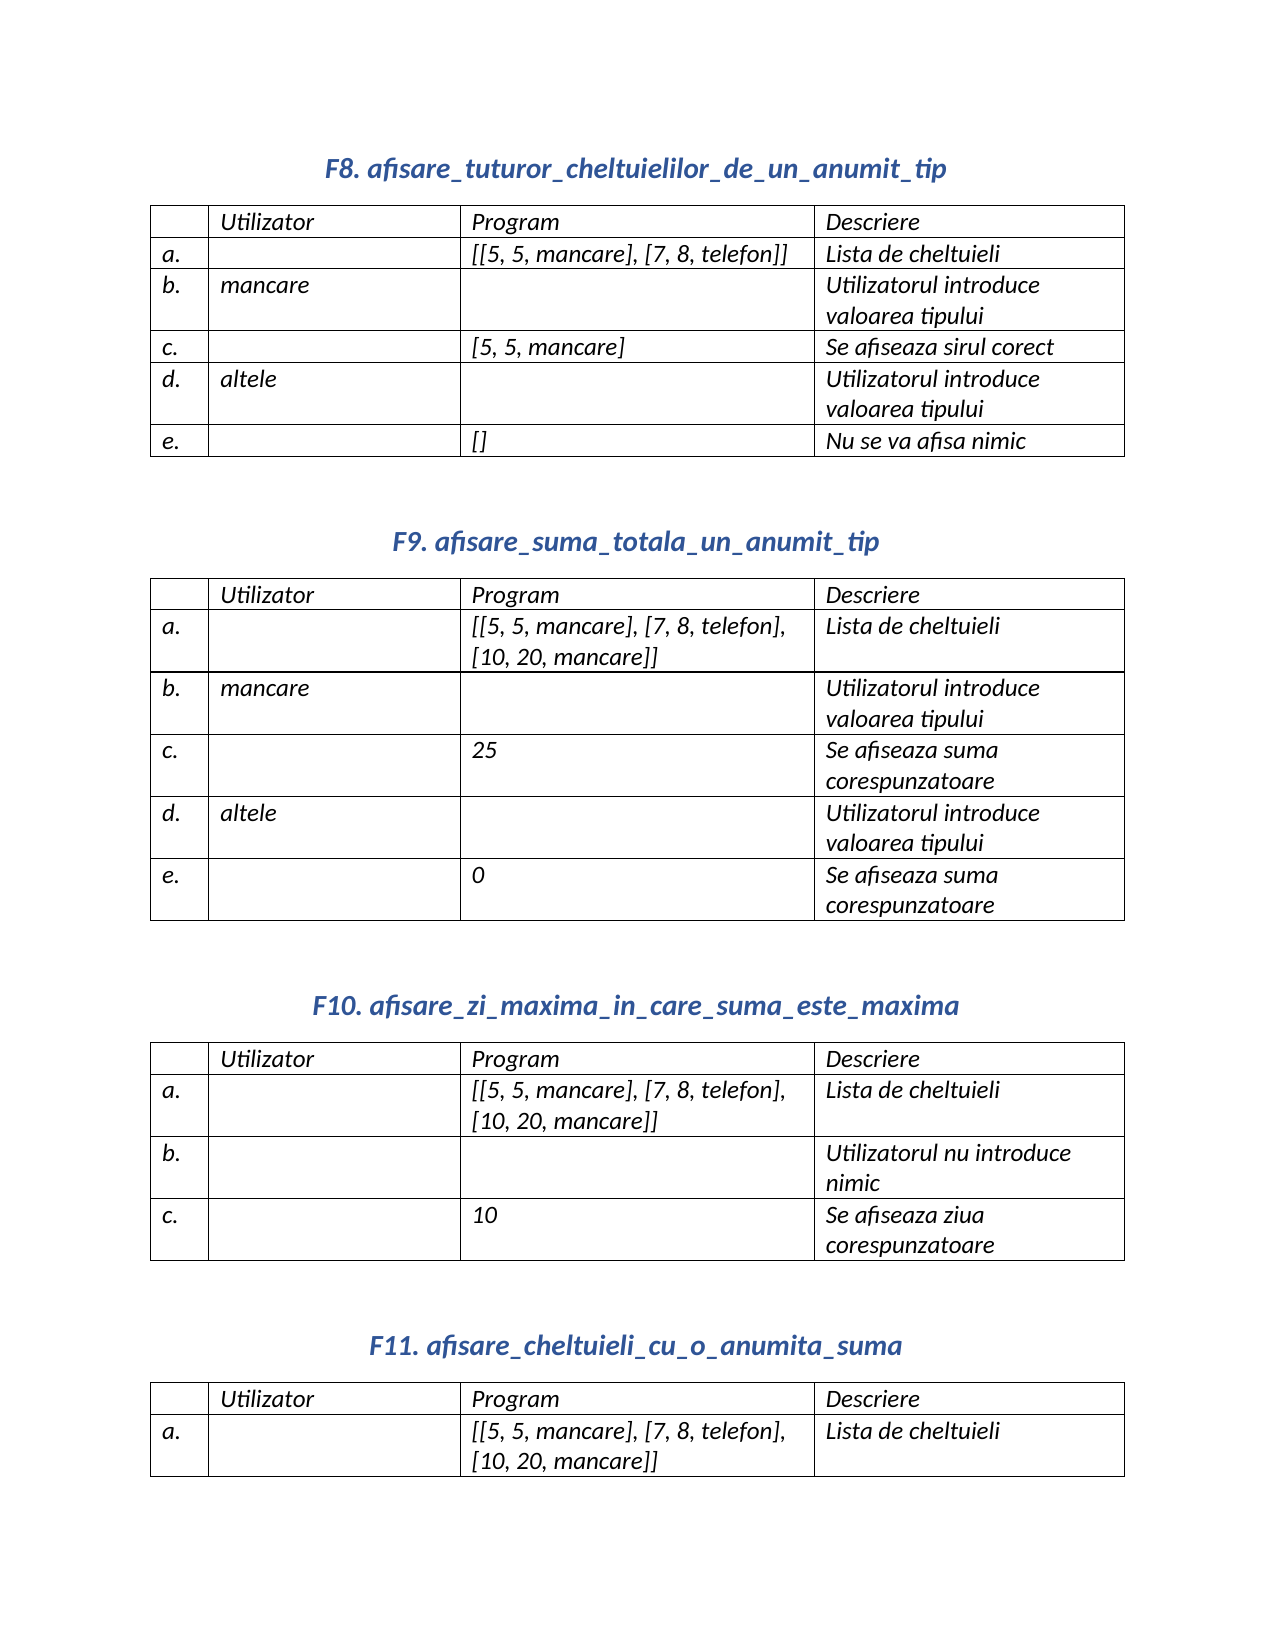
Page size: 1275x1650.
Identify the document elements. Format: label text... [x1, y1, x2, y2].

table_header Program [461, 579, 814, 609]
table_cell [209, 1075, 460, 1136]
table_cell Lista de cheltuieli [815, 610, 1124, 671]
table_cell altele [209, 363, 460, 424]
table_header Utilizator [209, 579, 460, 609]
table_cell Se afiseaza sirul corect [815, 331, 1124, 362]
table_header [151, 206, 208, 237]
table_header [151, 1043, 208, 1074]
table_cell [461, 1137, 814, 1198]
table_header Descriere [815, 206, 1124, 237]
table_cell [461, 269, 814, 330]
table_header [151, 1383, 208, 1414]
table_cell Nu se va afisa nimic [815, 425, 1124, 456]
table_cell a. [151, 1415, 208, 1476]
table_cell mancare [209, 673, 460, 733]
table_cell [209, 1137, 460, 1198]
table_cell [209, 238, 460, 268]
table_cell [461, 797, 814, 858]
table_header Descriere [815, 1383, 1124, 1414]
table_cell Se afiseaza suma corespunzatoare [815, 735, 1124, 796]
table_cell Utilizatorul introduce valoarea tipului [815, 673, 1124, 733]
table_cell b. [151, 673, 208, 733]
table_cell e. [151, 425, 208, 456]
table_cell [[5, 5, mancare], [7, 8, telefon], [10, 20, mancare]] [461, 610, 814, 671]
table_header Utilizator [209, 1043, 460, 1074]
table_cell c. [151, 735, 208, 796]
table_cell b. [151, 269, 208, 330]
table_cell [209, 735, 460, 796]
table_cell e. [151, 859, 208, 920]
table_header Utilizator [209, 1383, 460, 1414]
table_cell [209, 1415, 460, 1476]
table_cell d. [151, 363, 208, 424]
table_cell [209, 331, 460, 362]
table_cell b. [151, 1137, 208, 1198]
table_header Program [461, 206, 814, 237]
table_header Program [461, 1043, 814, 1074]
table_cell 0 [461, 859, 814, 920]
table_cell [[5, 5, mancare], [7, 8, telefon], [10, 20, mancare]] [461, 1415, 814, 1476]
table_cell a. [151, 1075, 208, 1136]
table_cell [5, 5, mancare] [461, 331, 814, 362]
text F11. afisare_cheltuieli_cu_o_anumita_suma [150, 1327, 1125, 1363]
table_cell [461, 673, 814, 733]
table_cell a. [151, 238, 208, 268]
text F10. afisare_zi_maxima_in_care_suma_este_maxima [150, 987, 1125, 1023]
table_cell Se afiseaza ziua corespunzatoare [815, 1199, 1124, 1260]
table_cell a. [151, 610, 208, 671]
table_cell [461, 363, 814, 424]
table_header [151, 579, 208, 609]
table_header Program [461, 1383, 814, 1414]
table_header Descriere [815, 579, 1124, 609]
table_cell [209, 610, 460, 671]
table_cell Utilizatorul nu introduce nimic [815, 1137, 1124, 1198]
table_cell [] [461, 425, 814, 456]
table_cell Lista de cheltuieli [815, 238, 1124, 268]
table_cell Utilizatorul introduce valoarea tipului [815, 797, 1124, 858]
table_cell c. [151, 331, 208, 362]
table_cell 10 [461, 1199, 814, 1260]
table_cell [209, 425, 460, 456]
text F8. afisare_tuturor_cheltuielilor_de_un_anumit_tip [150, 150, 1125, 186]
table_cell d. [151, 797, 208, 858]
table_cell Lista de cheltuieli [815, 1075, 1124, 1136]
table_header Descriere [815, 1043, 1124, 1074]
table_cell Se afiseaza suma corespunzatoare [815, 859, 1124, 920]
table_cell 25 [461, 735, 814, 796]
table_cell [[5, 5, mancare], [7, 8, telefon]] [461, 238, 814, 268]
table_cell Utilizatorul introduce valoarea tipului [815, 363, 1124, 424]
table_cell c. [151, 1199, 208, 1260]
table_cell Utilizatorul introduce valoarea tipului [815, 269, 1124, 330]
table_cell Lista de cheltuieli [815, 1415, 1124, 1476]
table_cell [209, 1199, 460, 1260]
table_cell [[5, 5, mancare], [7, 8, telefon], [10, 20, mancare]] [461, 1075, 814, 1136]
text F9. afisare_suma_totala_un_anumit_tip [150, 523, 1125, 558]
table_cell [209, 859, 460, 920]
table_cell altele [209, 797, 460, 858]
table_header Utilizator [209, 206, 460, 237]
table_cell mancare [209, 269, 460, 330]
